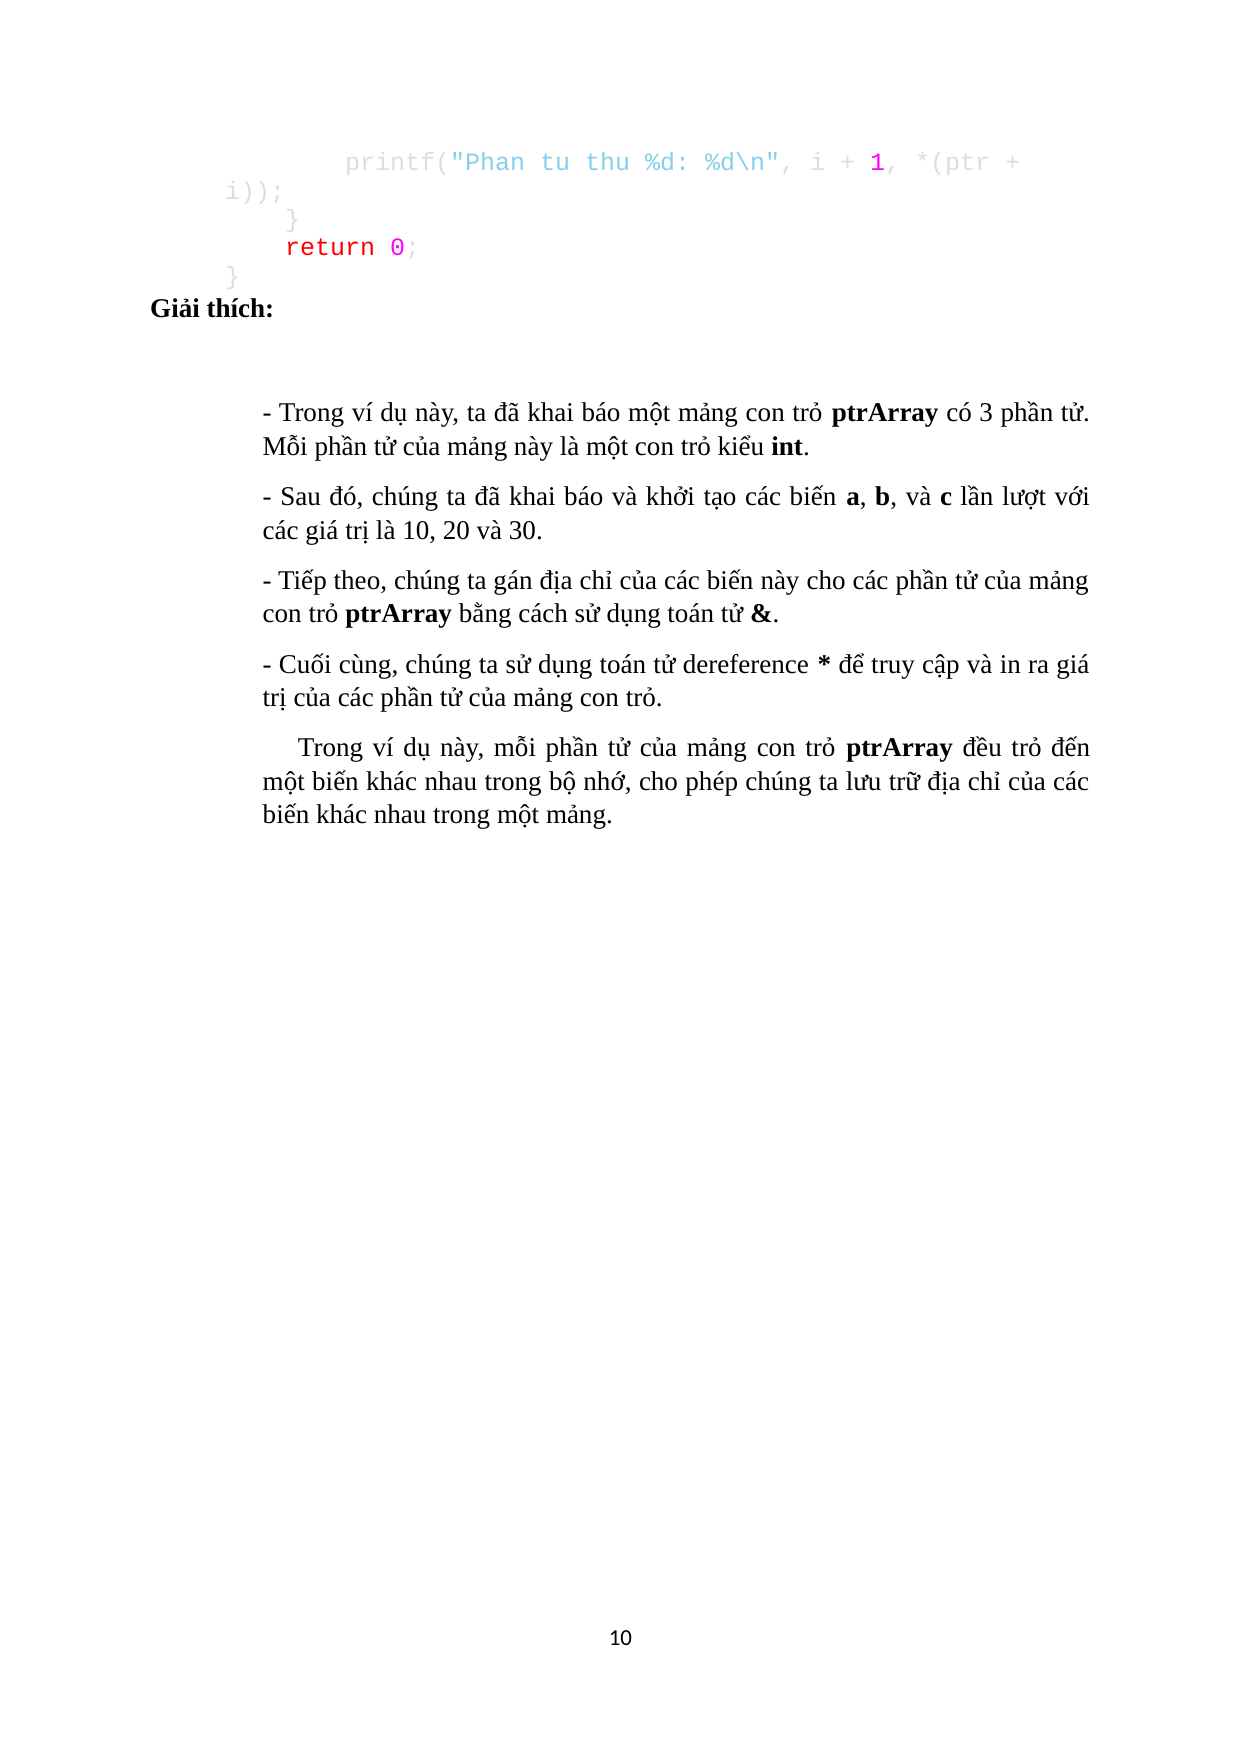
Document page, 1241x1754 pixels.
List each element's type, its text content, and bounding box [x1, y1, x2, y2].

text - Tiếp theo, chúng ta gán địa chỉ của các biến này cho các phần tử của mảng con trỏ ptrArray bằng cách sử dụng toán tử &. [262, 564, 1090, 629]
text } [225, 207, 1090, 235]
text Giải thích: [150, 292, 1090, 323]
text Trong ví dụ này, mỗi phần tử của mảng con trỏ ptrArray đều trỏ đến một biến khác nhau trong bộ nhớ, cho phép chúng ta lưu trữ địa chỉ của các biến khác nhau trong một mảng. [262, 731, 1090, 830]
text - Trong ví dụ này, ta đã khai báo một mảng con trỏ ptrArray có 3 phần tử. Mỗi phần tử của mảng này là một con trỏ kiểu int. [262, 396, 1090, 461]
text return 0; [225, 235, 1090, 263]
text printf("Phan tu thu %d: %d\n", i + 1, *(ptr + i)); [225, 150, 1090, 207]
text } [225, 263, 1090, 292]
text - Cuối cùng, chúng ta sử dụng toán tử dereference * để truy cập và in ra giá trị của các phần tử của mảng con trỏ. [262, 648, 1090, 712]
text - Sau đó, chúng ta đã khai báo và khởi tạo các biến a, b, và c lần lượt với các giá trị là 10, 20 và 30. [262, 480, 1090, 545]
